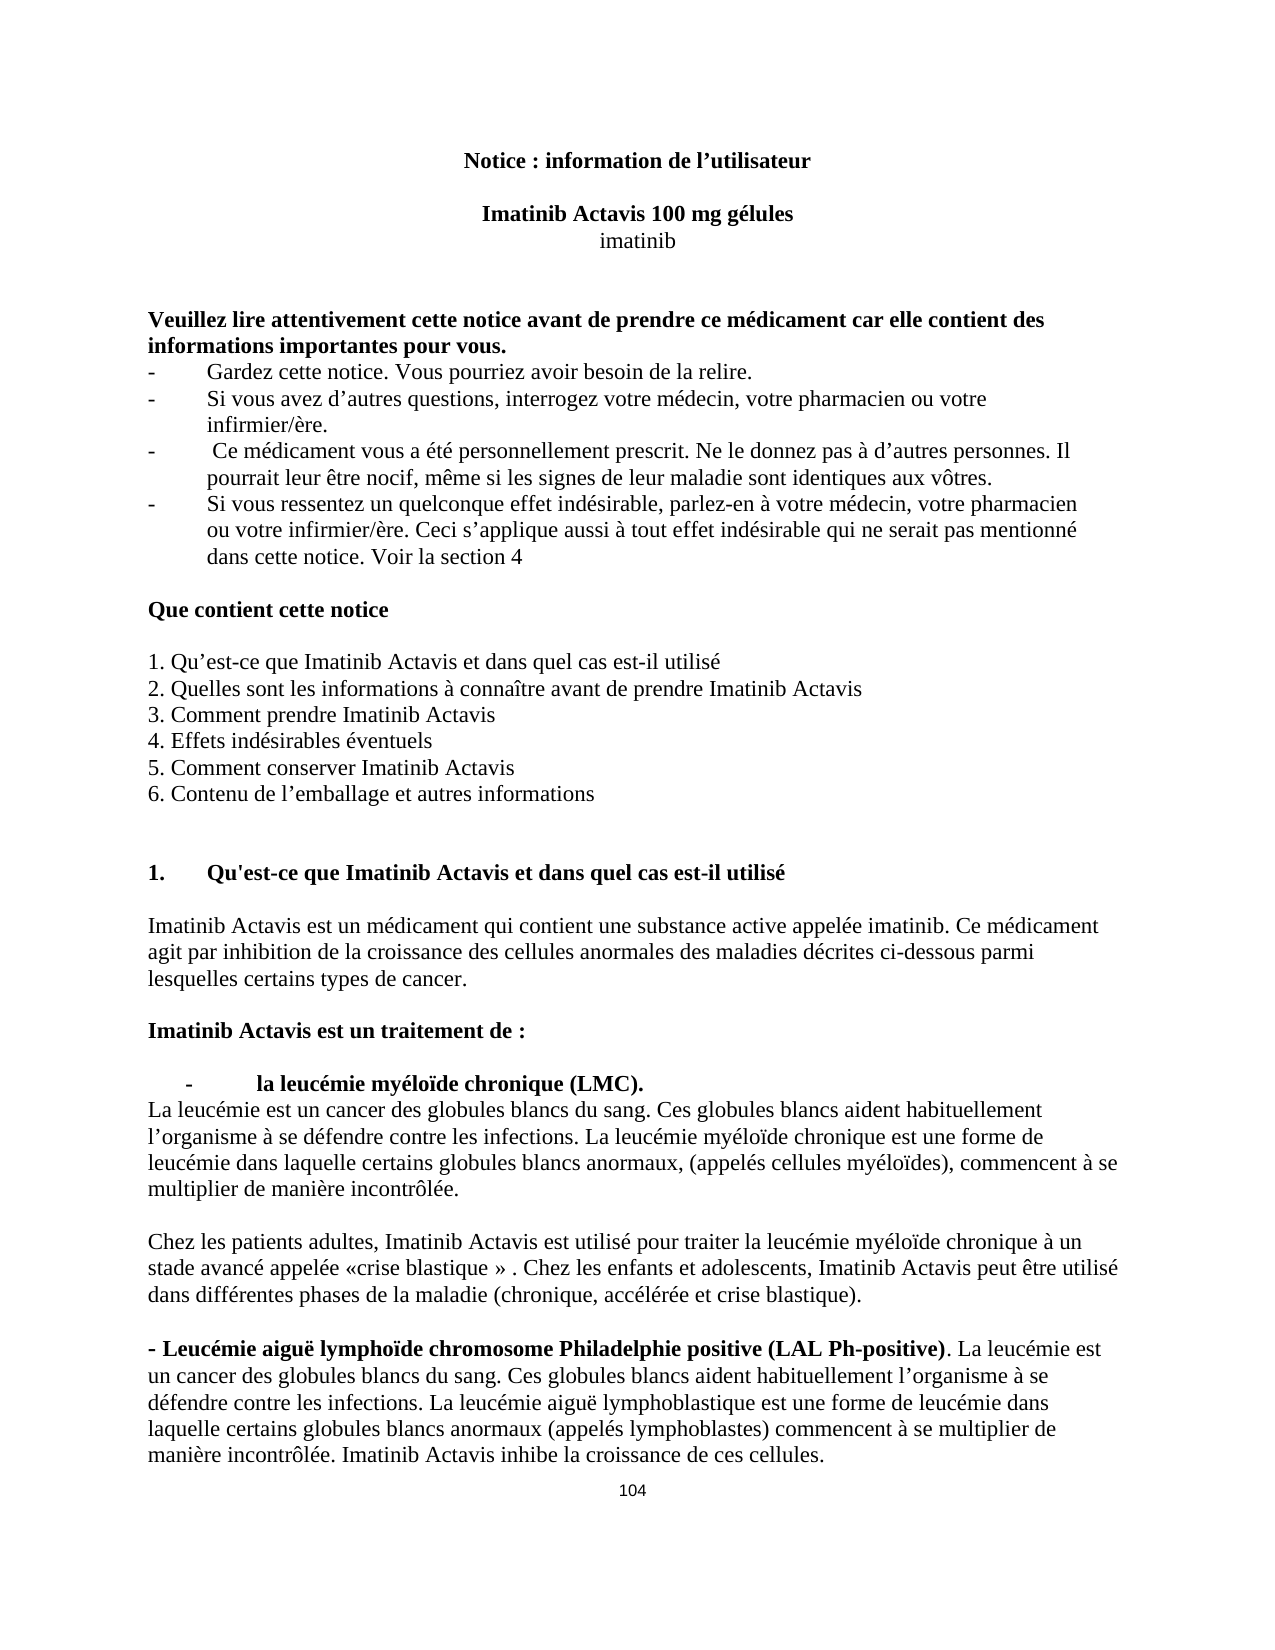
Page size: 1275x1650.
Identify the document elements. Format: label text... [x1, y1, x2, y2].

text Imatinib Actavis est un médicament qui contient une substance active appelée imatinib. Ce médicament agit par inhibition de la croissance des cellules anormales des maladies décrites ci-dessous parmi lesquelles certains types de cancer. [148, 912, 1127, 991]
text Que contient cette notice [148, 596, 1127, 622]
text imatinib [148, 227, 1127, 253]
text 6. Contenu de l’emballage et autres informations [148, 780, 1127, 806]
text Veuillez lire attentivement cette notice avant de prendre ce médicament car elle contient des informations importantes pour vous. [148, 306, 1127, 358]
text Chez les patients adultes, Imatinib Actavis est utilisé pour traiter la leucémie myéloïde chronique à un stade avancé appelée «crise blastique » . Chez les enfants et adolescents, Imatinib Actavis peut être utilisé dans différentes phases de la maladie (chronique, accélérée et crise blastique). [148, 1228, 1127, 1307]
text 2. Quelles sont les informations à connaître avant de prendre Imatinib Actavis [148, 675, 1127, 701]
text 3. Comment prendre Imatinib Actavis [148, 701, 1127, 727]
text - Gardez cette notice. Vous pourriez avoir besoin de la relire. [148, 358, 1127, 385]
text 5. Comment conserver Imatinib Actavis [148, 754, 1127, 780]
text La leucémie est un cancer des globules blancs du sang. Ces globules blancs aident habituellement l’organisme à se défendre contre les infections. La leucémie myéloïde chronique est une forme de leucémie dans laquelle certains globules blancs anormaux, (appelés cellules myéloïdes), commencent à se multiplier de manière incontrôlée. [148, 1096, 1127, 1202]
text - Leucémie aiguë lymphoïde chromosome Philadelphie positive (LAL Ph-positive). La leucémie est un cancer des globules blancs du sang. Ces globules blancs aident habituellement l’organisme à se défendre contre les infections. La leucémie aiguë lymphoblastique est une forme de leucémie dans laquelle certains globules blancs anormaux (appelés lymphoblastes) commencent à se multiplier de manière incontrôlée. Imatinib Actavis inhibe la croissance de ces cellules. [148, 1333, 1127, 1468]
list la leucémie myéloïde chronique (LMC). [185, 1070, 1127, 1096]
text Imatinib Actavis 100 mg gélules [148, 200, 1127, 227]
text 4. Effets indésirables éventuels [148, 727, 1127, 754]
text ou votre infirmier/ère. Ceci s’applique aussi à tout effet indésirable qui ne serait pas mentionné [148, 517, 1127, 543]
text Imatinib Actavis est un traitement de : [148, 1017, 1127, 1044]
text - Ce médicament vous a été personnellement prescrit. Ne le donnez pas à d’autres personnes. Il [148, 437, 1127, 464]
text - Si vous avez d’autres questions, interrogez votre médecin, votre pharmacien ou votre [148, 385, 1127, 411]
text Notice : information de l’utilisateur [148, 148, 1127, 174]
text infirmier/ère. [148, 411, 1127, 437]
text dans cette notice. Voir la section 4 [148, 543, 1127, 569]
text - Si vous ressentez un quelconque effet indésirable, parlez-en à votre médecin, votre pharmacien [148, 490, 1127, 517]
text 1. Qu’est-ce que Imatinib Actavis et dans quel cas est-il utilisé [148, 648, 1127, 675]
text 1. Qu'est-ce que Imatinib Actavis et dans quel cas est-il utilisé [148, 859, 1127, 886]
text pourrait leur être nocif, même si les signes de leur maladie sont identiques aux vôtres. [148, 464, 1127, 490]
